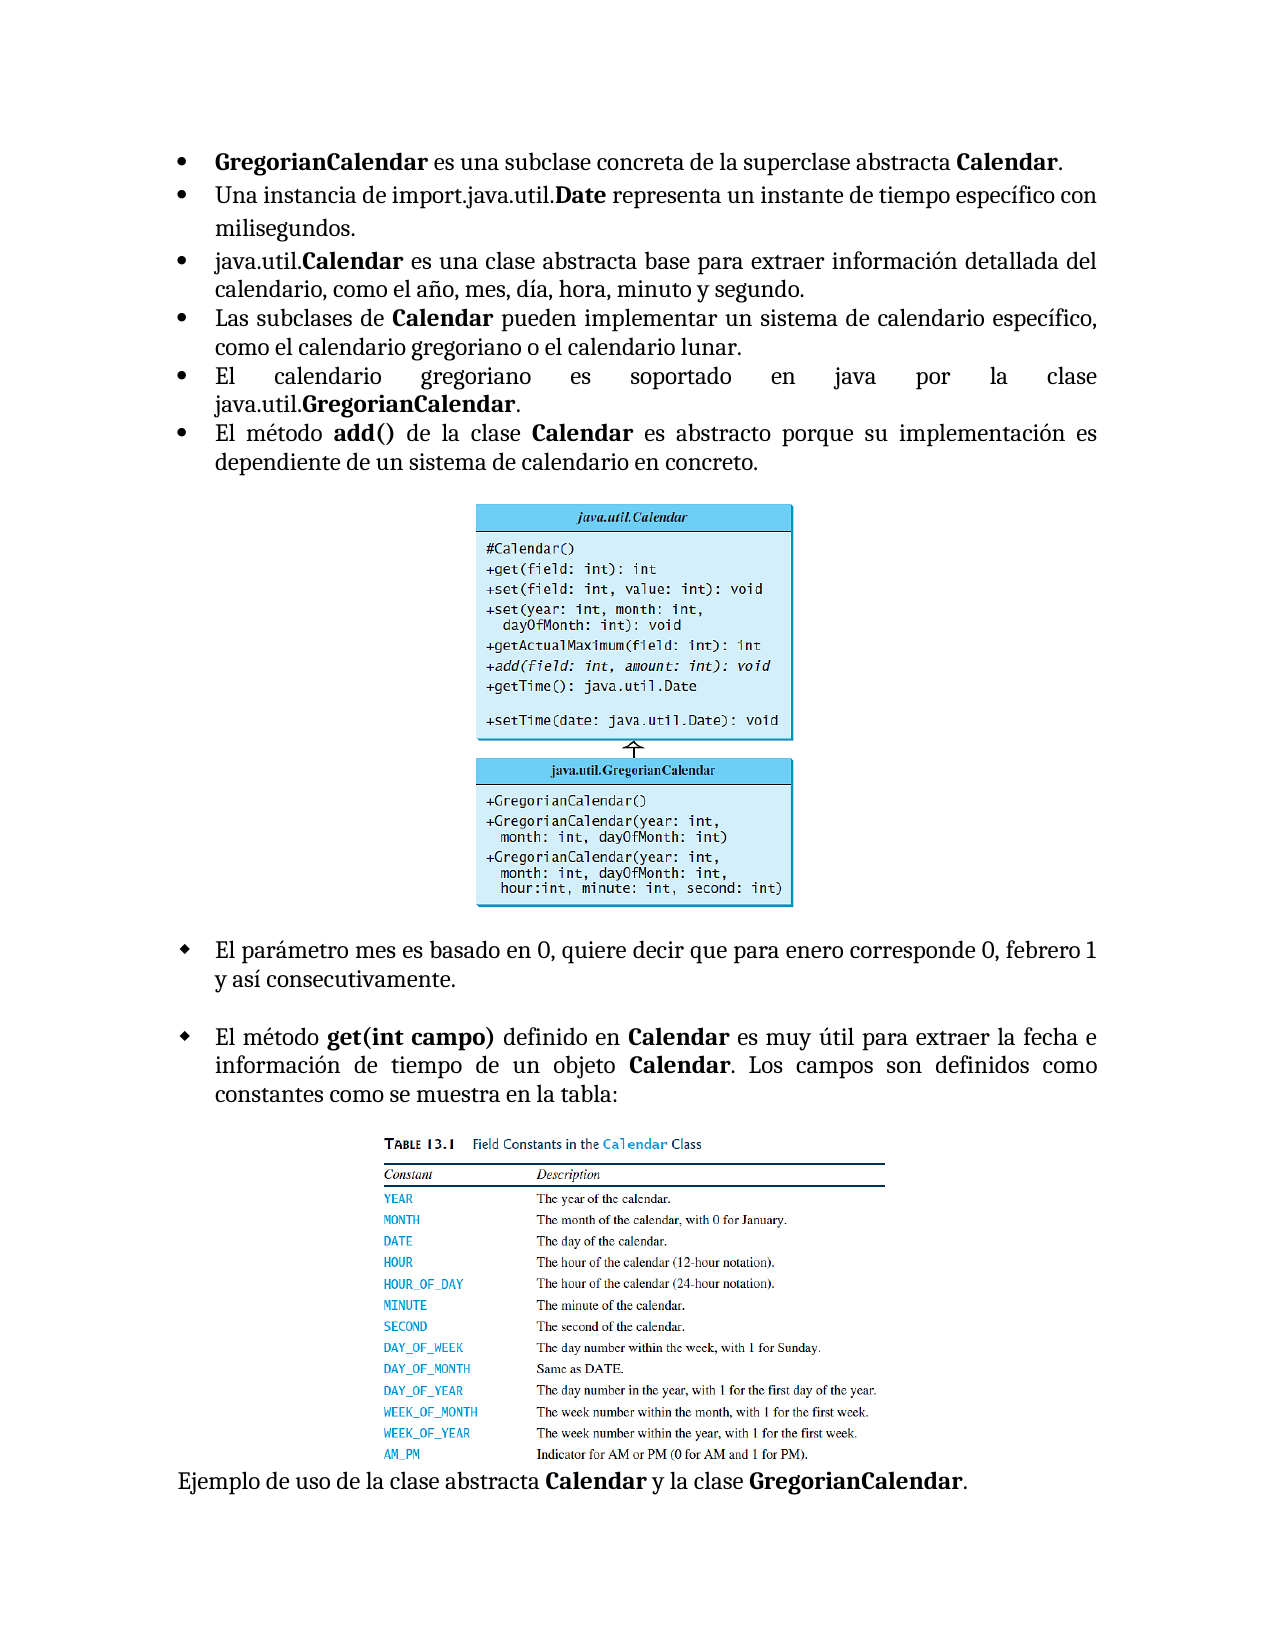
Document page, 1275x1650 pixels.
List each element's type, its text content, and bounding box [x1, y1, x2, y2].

picture [472, 501, 794, 910]
table_header [166, 477, 1101, 936]
list GregorianCalendar es una subclase concreta de la superclase abstracta Calendar. [177, 148, 1098, 176]
list Las subclases de Calendar pueden implementar un sistema de calendario específico, como el calendario gregoriano o el calendario lunar. [177, 304, 1098, 362]
list El método add() de la clase Calendar es abstracto porque su implementación es dependiente de un sistema de calendario en concreto. [177, 419, 1098, 477]
text Ejemplo de uso de la clase abstracta Calendar y la clase GregorianCalendar. [177, 1467, 1098, 1495]
list java.util.Calendar es una clase abstracta base para extraer información detallada del calendario, como el año, mes, día, hora, minuto y segundo. [177, 247, 1098, 304]
list Una instancia de import.java.util.Date representa un instante de tiempo específico con milisegundos. [177, 181, 1098, 242]
table_header [166, 1109, 1101, 1467]
list El método get(int campo) definido en Calendar es muy útil para extraer la fecha e información de tiempo de un objeto Calendar. Los campos son definidos como constantes como se muestra en la tabla: [177, 1022, 1098, 1109]
list El calendario gregoriano es soportado en java por la clase java.util.GregorianCalendar. [177, 362, 1098, 419]
list El parámetro mes es basado en 0, quiere decir que para enero corresponde 0, febrero 1 y así consecutivamente. [177, 936, 1098, 994]
picture [381, 1133, 885, 1467]
